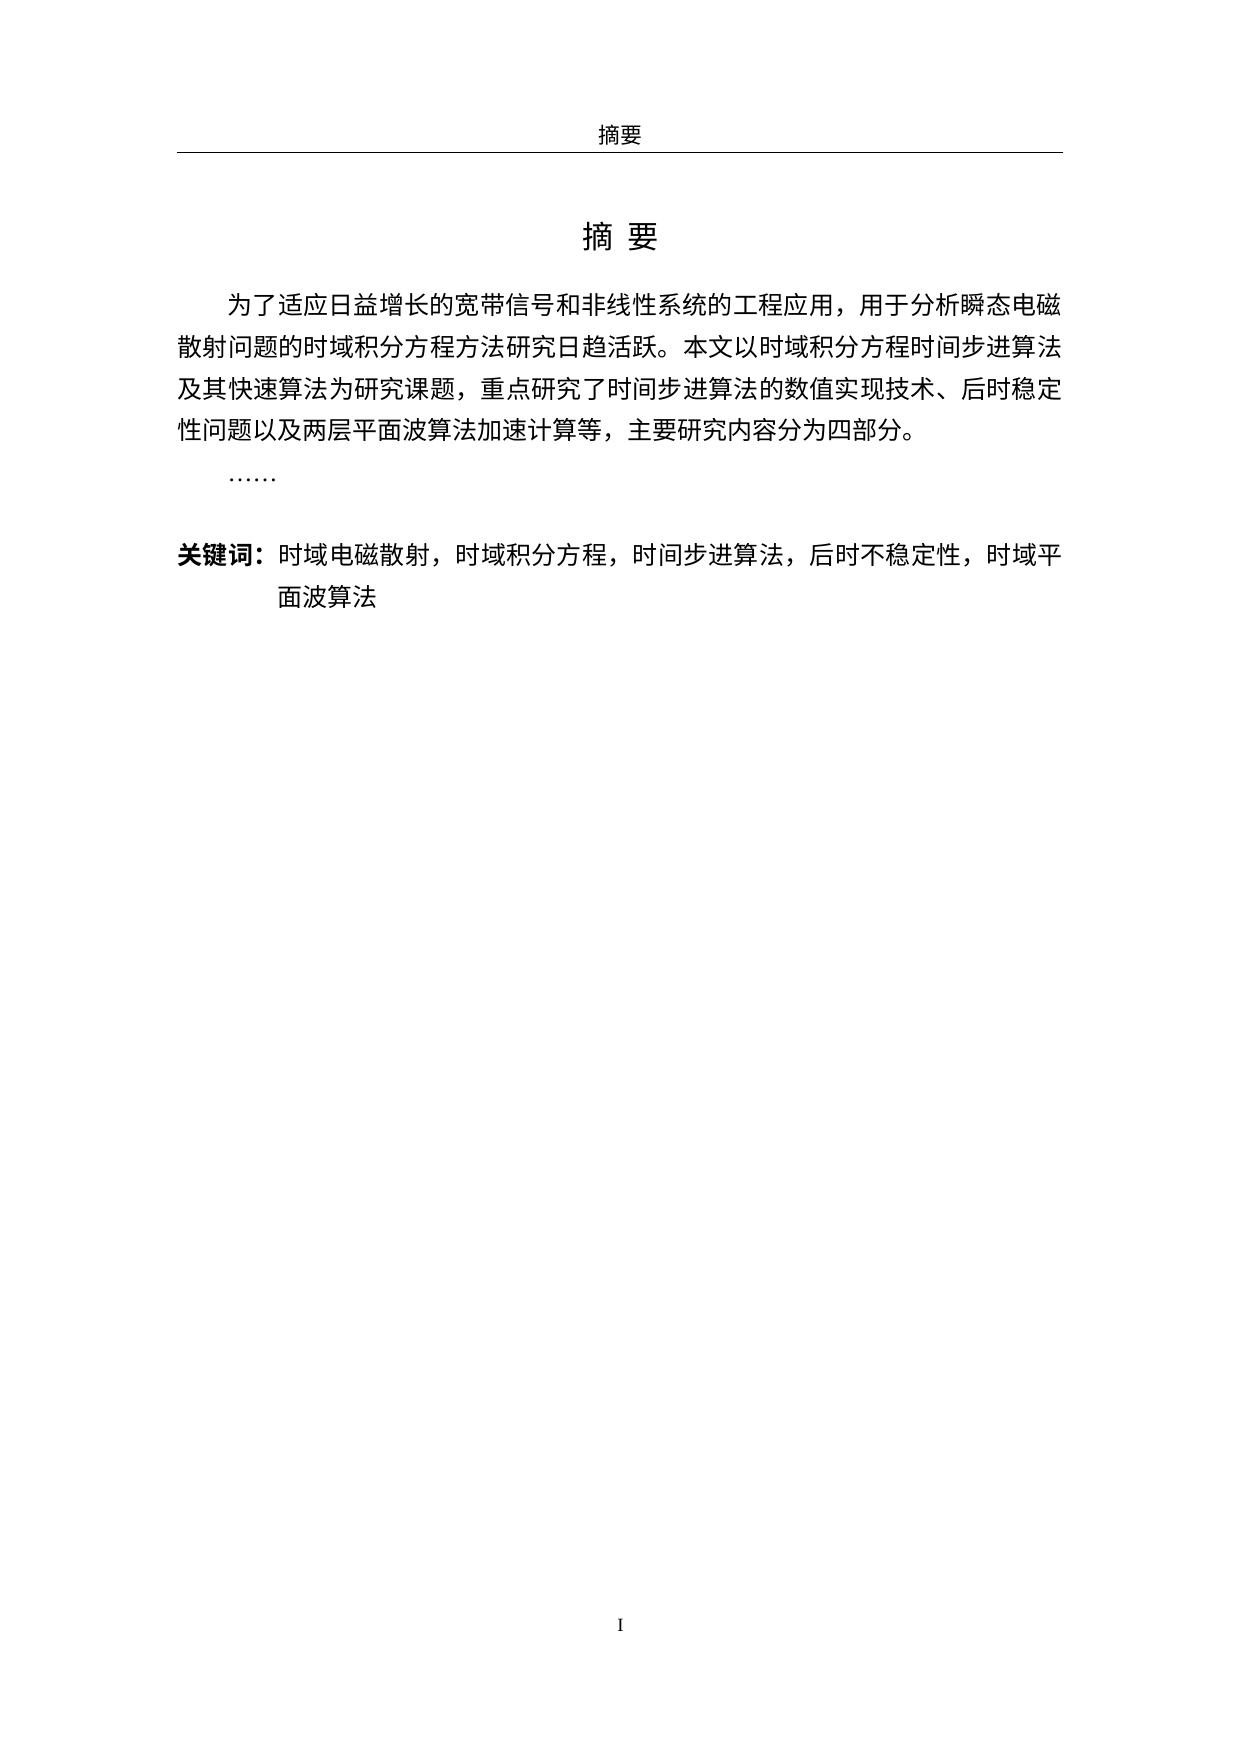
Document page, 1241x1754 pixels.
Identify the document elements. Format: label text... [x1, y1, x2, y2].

text 为了适应日益增长的宽带信号和非线性系统的工程应用，用于分析瞬态电磁散射问题的时域积分方程方法研究日趋活跃。本文以时域积分方程时间步进算法及其快速算法为研究课题，重点研究了时间步进算法的数值实现技术、后时稳定性问题以及两层平面波算法加速计算等，主要研究内容分为四部分。 [177, 281, 1063, 448]
text 关键词：时域电磁散射，时域积分方程，时间步进算法，后时不稳定性，时域平面波算法 [177, 531, 1063, 615]
text 摘 要 [177, 215, 1063, 256]
text …… [177, 448, 1063, 490]
